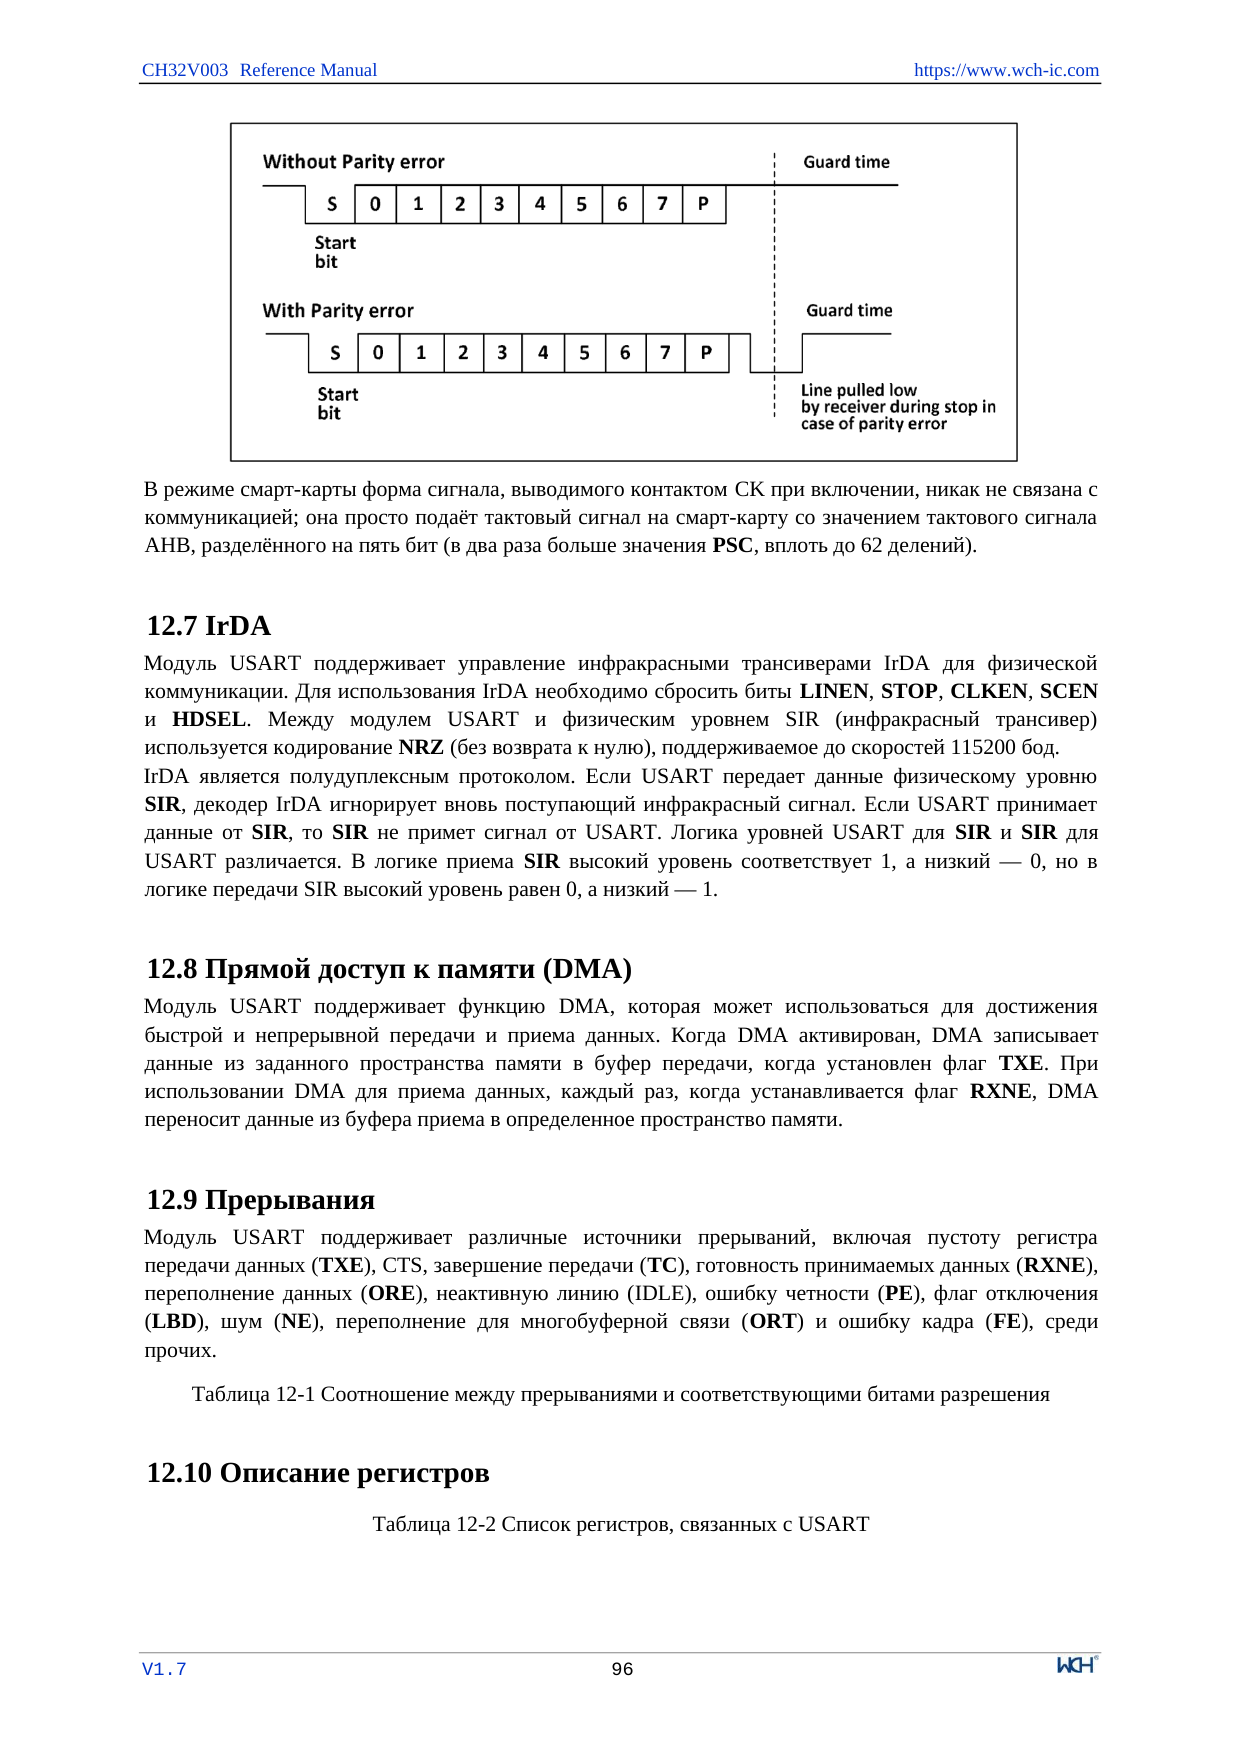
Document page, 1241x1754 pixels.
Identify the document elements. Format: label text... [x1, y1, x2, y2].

subtitle 12.10 Описание регистров [146, 1455, 1098, 1489]
text В режиме смарт-карты форма сигнала, выводимого контактом CK при включении, никак не связана с коммуникацией; она просто подаёт тактовый сигнал на смарт-карту со значением тактового сигнала AHB, разделённого на пять бит (в два раза больше значения PSC, вплоть до 62 делений). [143, 476, 1098, 557]
text Модуль USART поддерживает различные источники прерываний, включая пустоту регистра передачи данных (TXE), CTS, завершение передачи (TC), готовность принимаемых данных (RXNE), переполнение данных (ORE), неактивную линию (IDLE), ошибку четности (PE), флаг отключения (LBD), шум (NE), переполнение для многобуферной связи (ORT) и ошибку кадра (FE), среди прочих. [143, 1224, 1098, 1362]
text Таблица 12-1 Соотношение между прерываниями и соответствующими битами разрешения [142, 1381, 1101, 1406]
subtitle 12.9 Прерывания [146, 1182, 1098, 1216]
subtitle 12.7 IrDA [146, 608, 1098, 641]
picture [1057, 1654, 1099, 1673]
text IrDA является полудуплексным протоколом. Если USART передает данные физическому уровню SIR, декодер IrDA игнорирует вновь поступающий инфракрасный сигнал. Если USART принимает данные от SIR, то SIR не примет сигнал от USART. Логика уровней USART для SIR и SIR для USART различается. В логике приема SIR высокий уровень соответствует 1, а низкий — 0, но в логике передачи SIR высокий уровень равен 0, а низкий — 1. [143, 763, 1098, 901]
picture [229, 118, 1018, 462]
text Модуль USART поддерживает управление инфракрасными трансиверами IrDA для физической коммуникации. Для использования IrDA необходимо сбросить биты LINEN, STOP, CLKEN, SCEN и HDSEL. Между модулем USART и физическим уровнем SIR (инфракрасный трансивер) используется кодирование NRZ (без возврата к нулю), поддерживаемое до скоростей 115200 бод. [143, 649, 1098, 759]
text Модуль USART поддерживает функцию DMA, которая может использоваться для достижения быстрой и непрерывной передачи и приема данных. Когда DMA активирован, DMA записывает данные из заданного пространства памяти в буфер передачи, когда установлен флаг TXE. При использовании DMA для приема данных, каждый раз, когда устанавливается флаг RXNE, DMA переносит данные из буфера приема в определенное пространство памяти. [143, 993, 1098, 1131]
text Таблица 12-2 Список регистров, связанных с USART [342, 1511, 900, 1537]
subtitle 12.8 Прямой доступ к памяти (DMA) [146, 952, 1098, 985]
